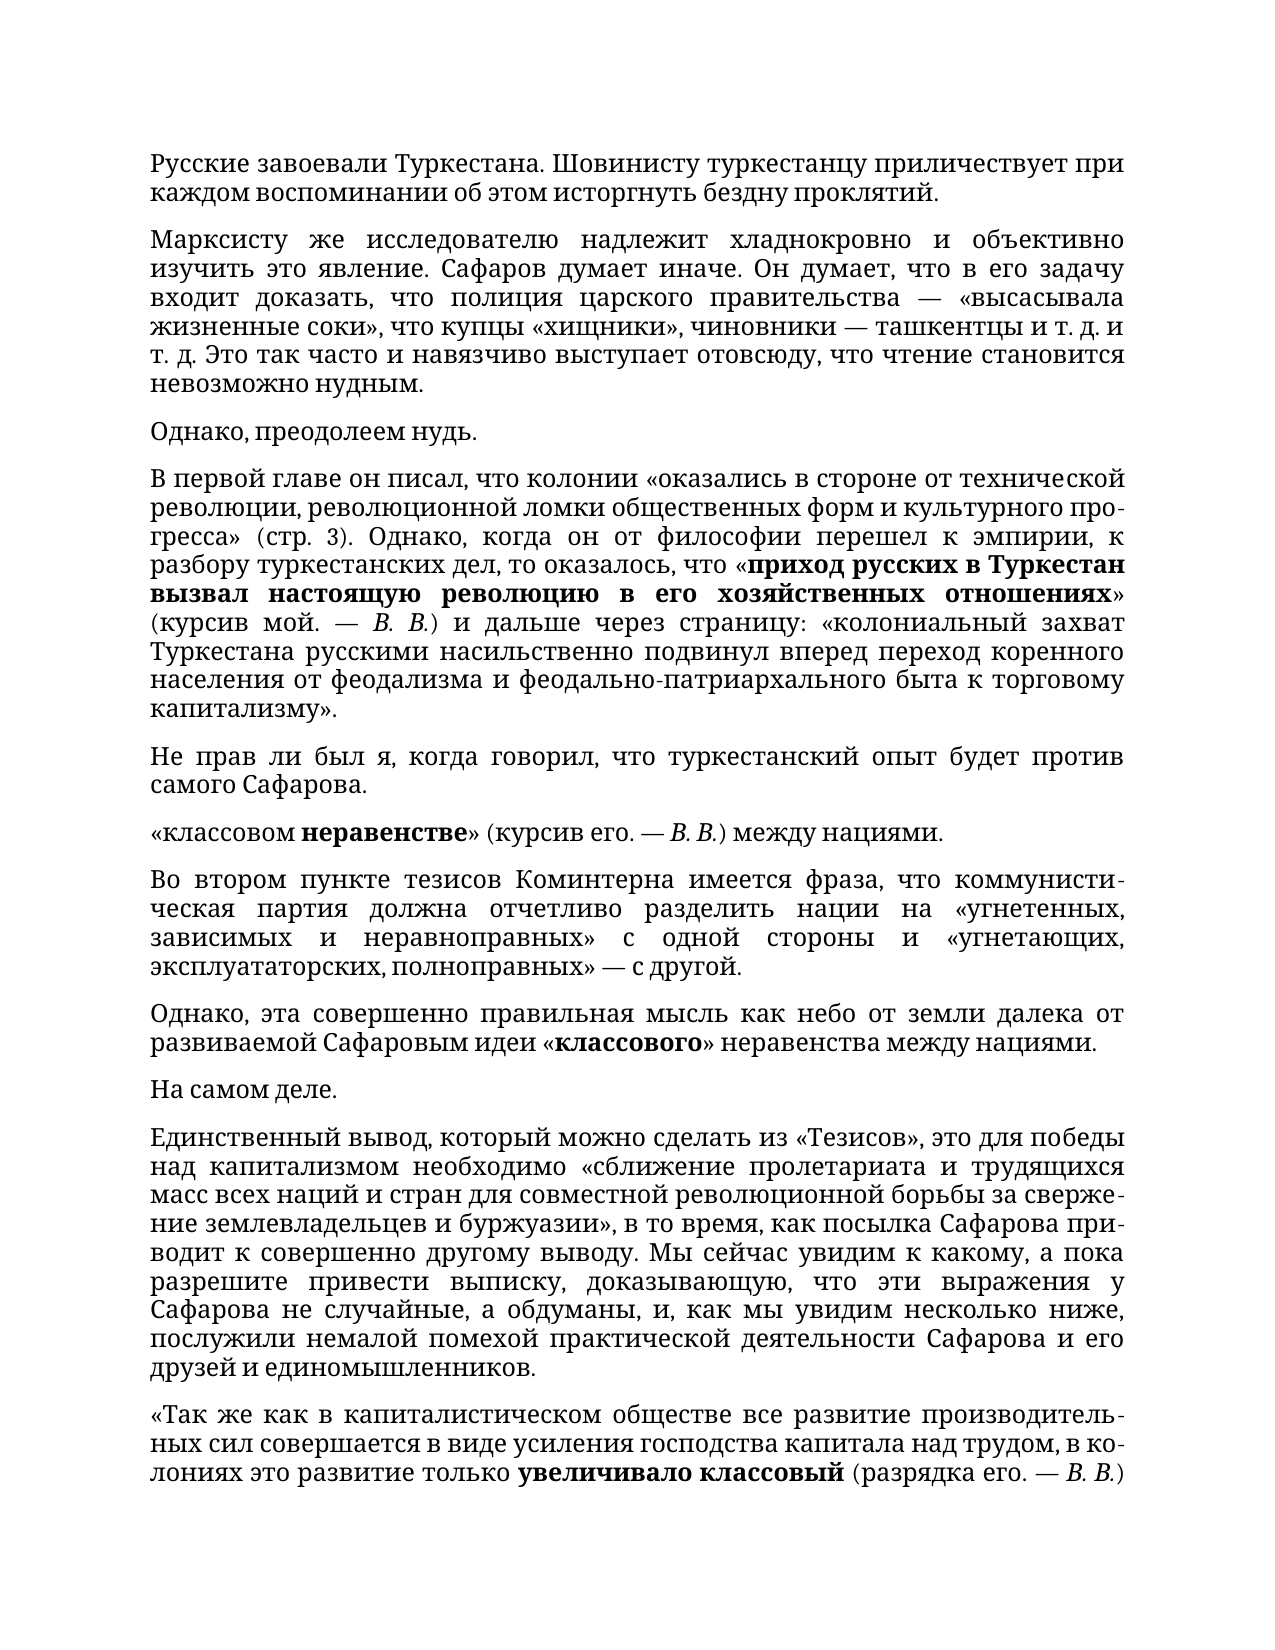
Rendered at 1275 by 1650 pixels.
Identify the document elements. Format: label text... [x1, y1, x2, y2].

text Русские завоевали Туркестана. Шовинисту туркестанцу приличествует при каждом воспоминании об этом исторгнуть бездну проклятий. [150, 150, 1125, 207]
text «классовом неравенстве» (курсив его. — В. В.) между нациями. [150, 819, 1125, 847]
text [150, 1401, 1125, 1487]
text Однако, эта совершенно правильная мысль как небо от земли далека от развиваемой Сафаровым идеи «классового» неравенства между нациями. [150, 1000, 1125, 1057]
text Во втором пункте тезисов Коминтерна имеется фраза, что коммунистическая партия должна отчетливо разделить нации на «угнетенных, зависимых и неравноправных» с одной стороны и «угнетающих, эксплуататорских, полноправных» — с другой. [150, 866, 1125, 981]
text Единственный вывод, который можно сделать из «Тезисов», это для победы над капитализмом необходимо «сближение пролетариата и трудящихся масс всех наций и стран для совместной революционной борьбы за свержение землевладельцев и буржуазии», в то время, как посылка Сафарова приводит к совершенно другому выводу. Мы сейчас увидим к какому, а пока разрешите привести выписку, доказывающую, что эти выражения у Сафарова не случайные, а обдуманы, и, как мы увидим несколько ниже, послужили немалой помехой практической деятельности Сафарова и его друзей и единомышленников. [150, 1124, 1125, 1382]
text Однако, преодолеем нудь. [150, 417, 1125, 446]
text В первой главе он писал, что колонии «оказались в стороне от технической революции, революционной ломки общественных форм и культурного прогресса» (стр. 3). Однако, когда он от философии перешел к эмпирии, к разбору туркестанских дел, то оказалось, что «приход русских в Туркестан вызвал настоящую революцию в его хозяйственных отношениях» (курсив мой. — В. В.) и дальше через страницу: «колониальный захват Туркестана русскими насильственно подвинул вперед переход коренного населения от феодализма и феодально-патриархального быта к торговому капитализму». [150, 465, 1125, 724]
text На самом деле. [150, 1076, 1125, 1105]
text Марксисту же исследователю надлежит хладнокровно и объективно изучить это явление. Сафаров думает иначе. Он думает, что в его задачу входит доказать, что полиция царского правительства — «высасывала жизненные соки», что купцы «хищники», чиновники — ташкентцы и т. д. и т. д. Это так часто и навязчиво выступает отовсюду, что чтение становится невозможно нудным. [150, 226, 1125, 399]
text Не прав ли был я, когда говорил, что туркестанский опыт будет против самого Сафарова. [150, 742, 1125, 800]
